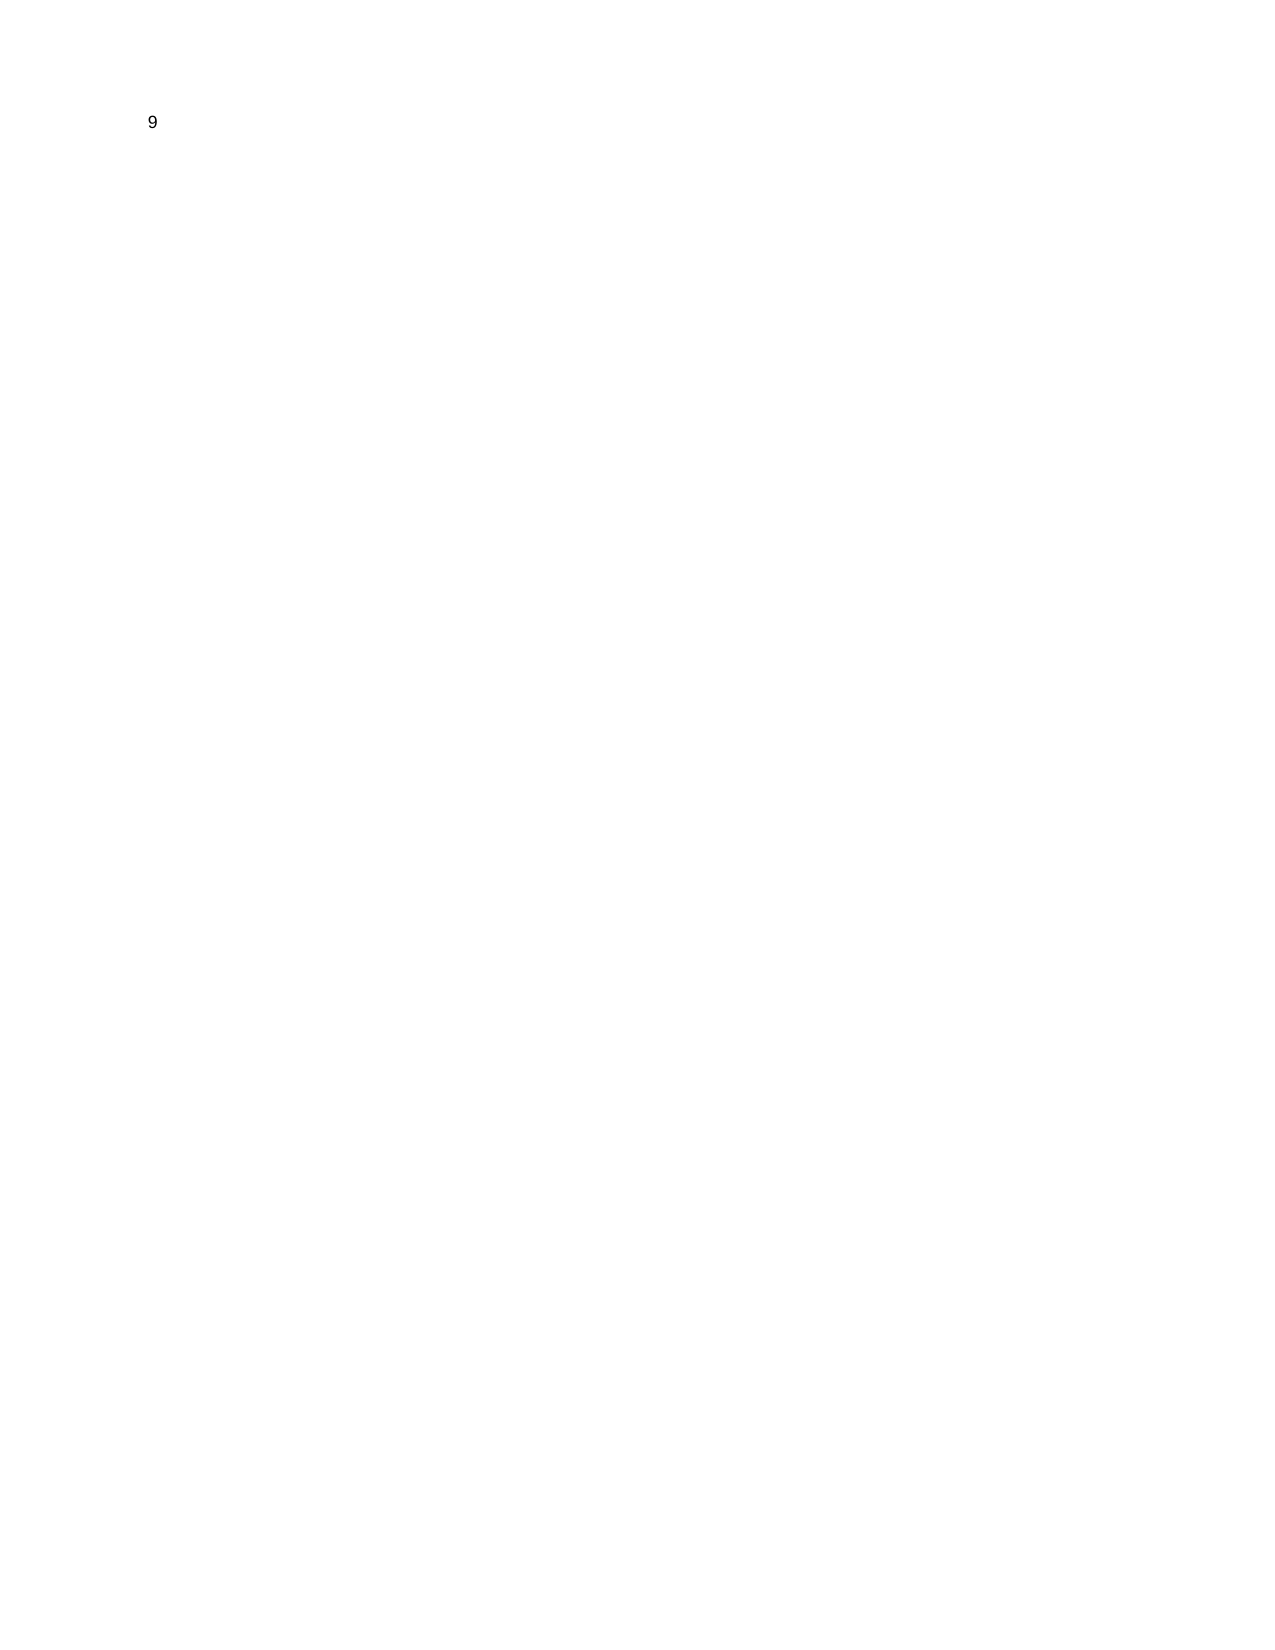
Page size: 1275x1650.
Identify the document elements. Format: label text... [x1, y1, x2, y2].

text 9 [148, 112, 1200, 132]
